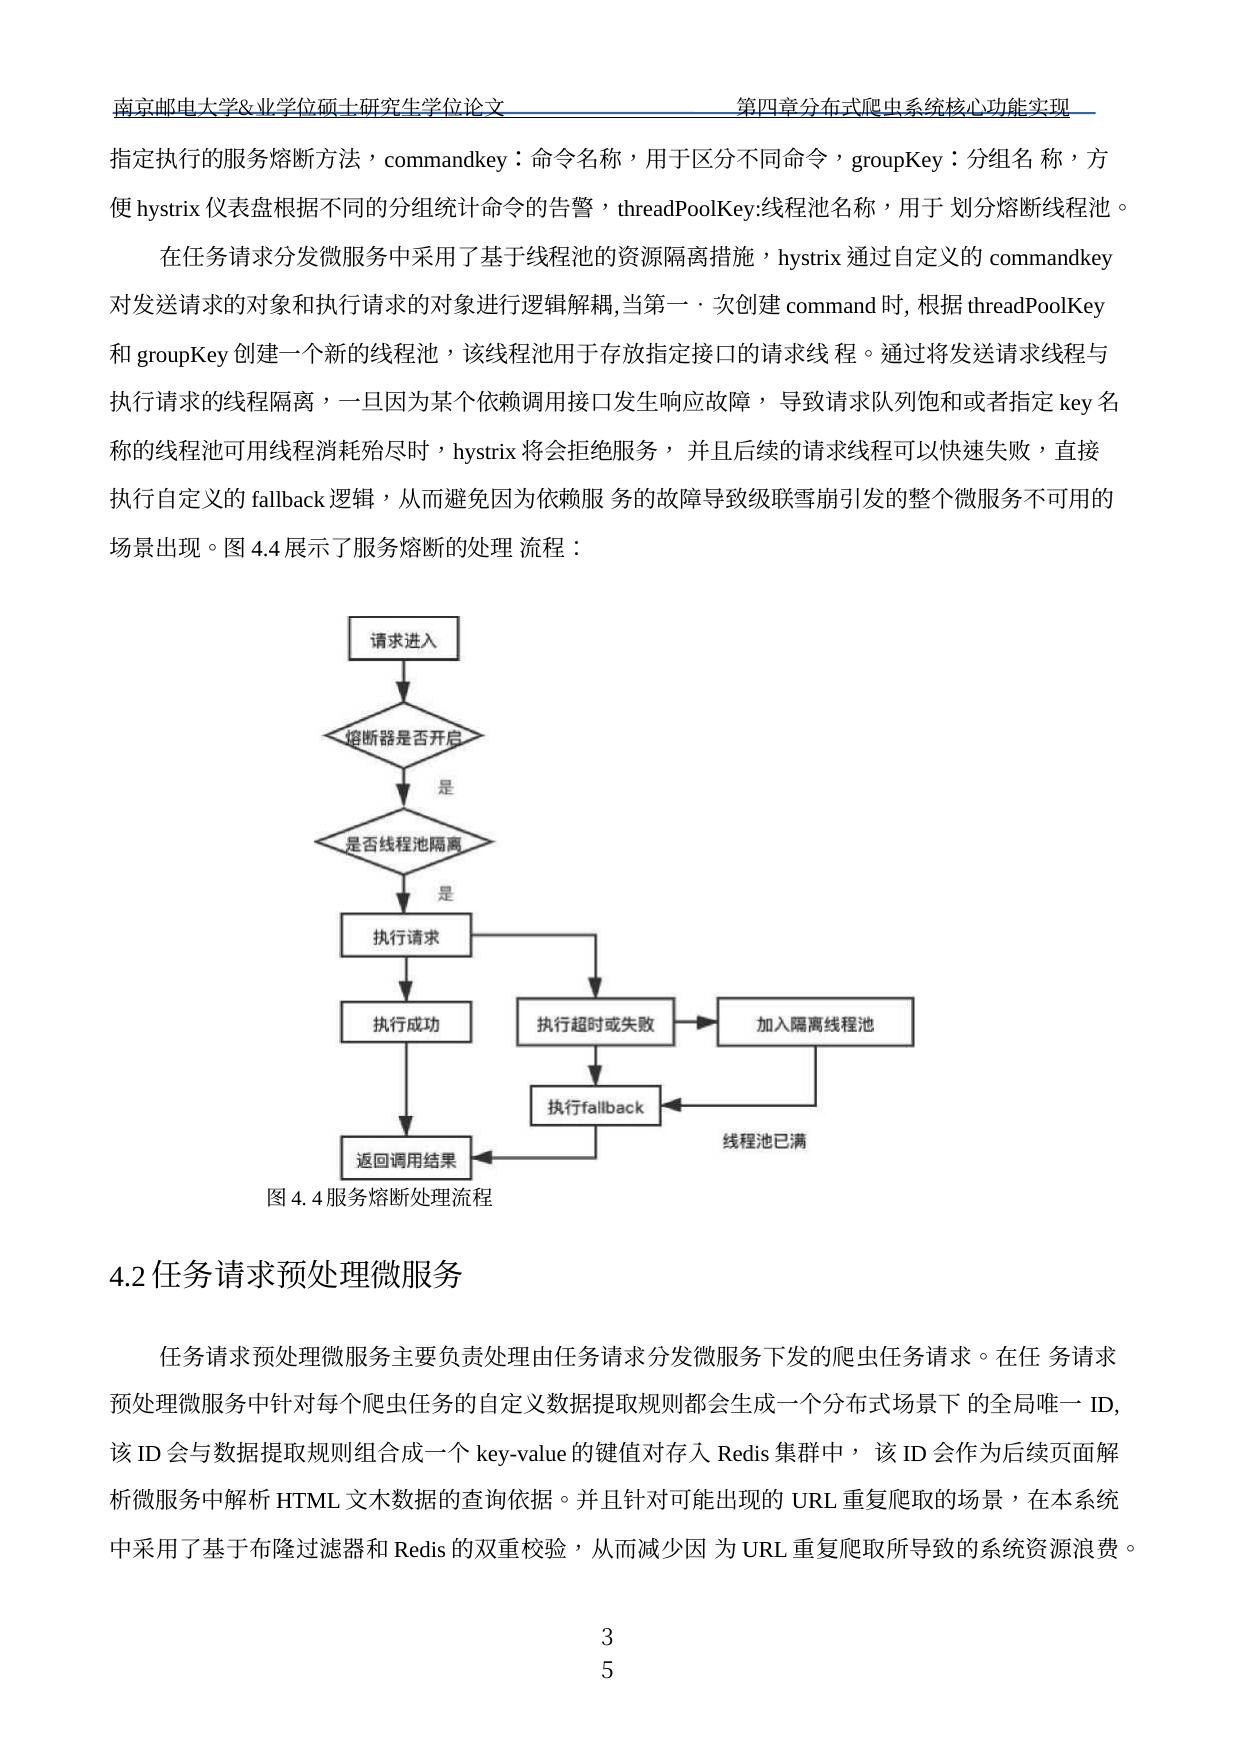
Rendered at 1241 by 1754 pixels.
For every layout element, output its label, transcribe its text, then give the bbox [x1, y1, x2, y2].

subtitle 4.2任务请求预处理微服务 [109, 1250, 1120, 1295]
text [109, 1327, 1120, 1567]
text 在任务请求分发微服务中采用了基于线程池的资源隔离措施，hystrix通过自定义的 commandkey对发送请求的对象和执行请求的对象进行逻辑解耦,当第一•次创建command时, 根据threadPoolKey和groupKey创建一个新的线程池，该线程池用于存放指定接口的请求线 程。通过将发送请求线程与执行请求的线程隔离，一旦因为某个依赖调用接口发生响应故障， 导致请求队列饱和或者指定key名称的线程池可用线程消耗殆尽时，hystrix将会拒绝服务， 并且后续的请求线程可以快速失败，直接执行自定义的fallback逻辑，从而避免因为依赖服 务的故障导致级联雪崩引发的整个微服务不可用的场景出现。图4.4展示了服务熔断的处理 流程： [109, 226, 1120, 566]
text 图4. 4服务熔断处理流程 [266, 1181, 1120, 1211]
picture [313, 616, 915, 1181]
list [109, 129, 1120, 226]
